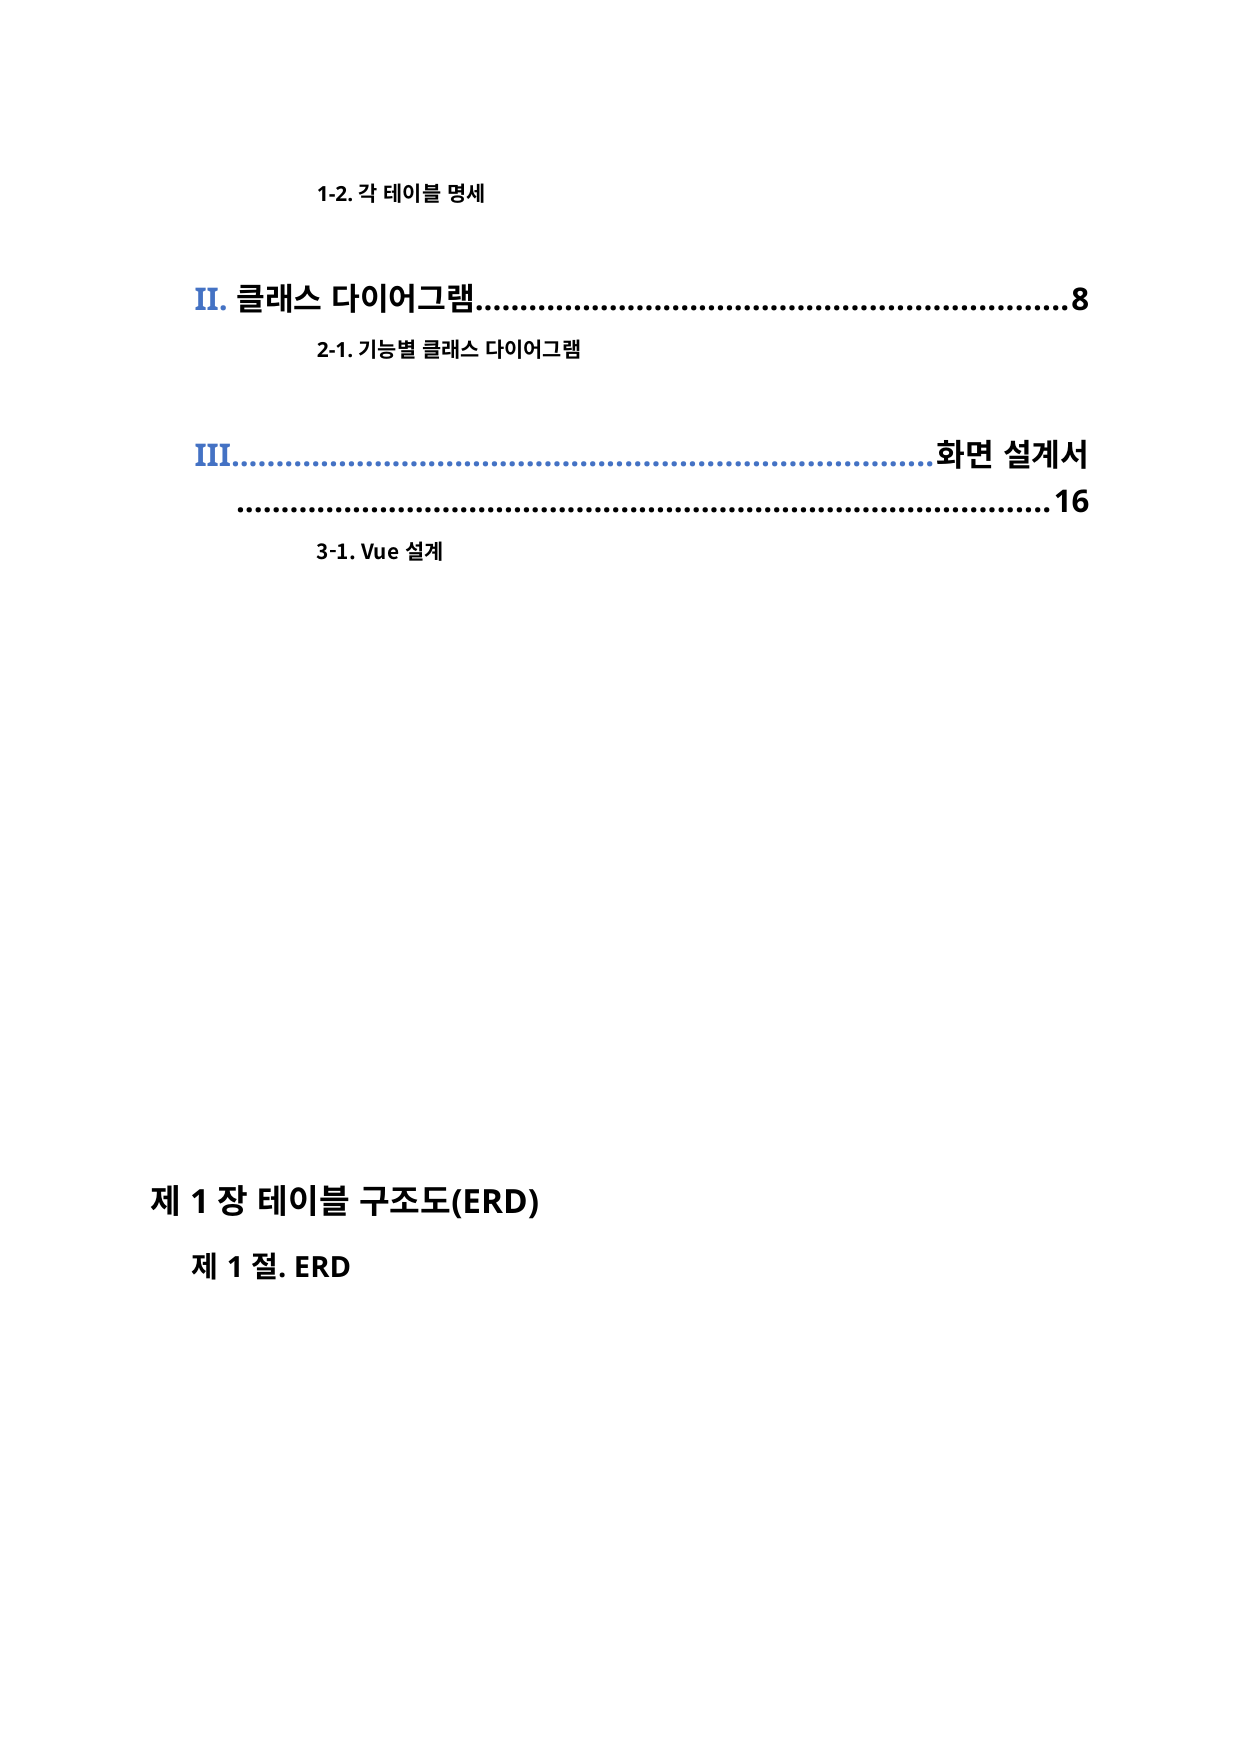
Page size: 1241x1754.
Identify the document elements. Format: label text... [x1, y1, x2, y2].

text 제 1 장 테이블 구조도(ERD) [150, 1175, 1090, 1223]
text 제 1 절. ERD [192, 1244, 1090, 1286]
